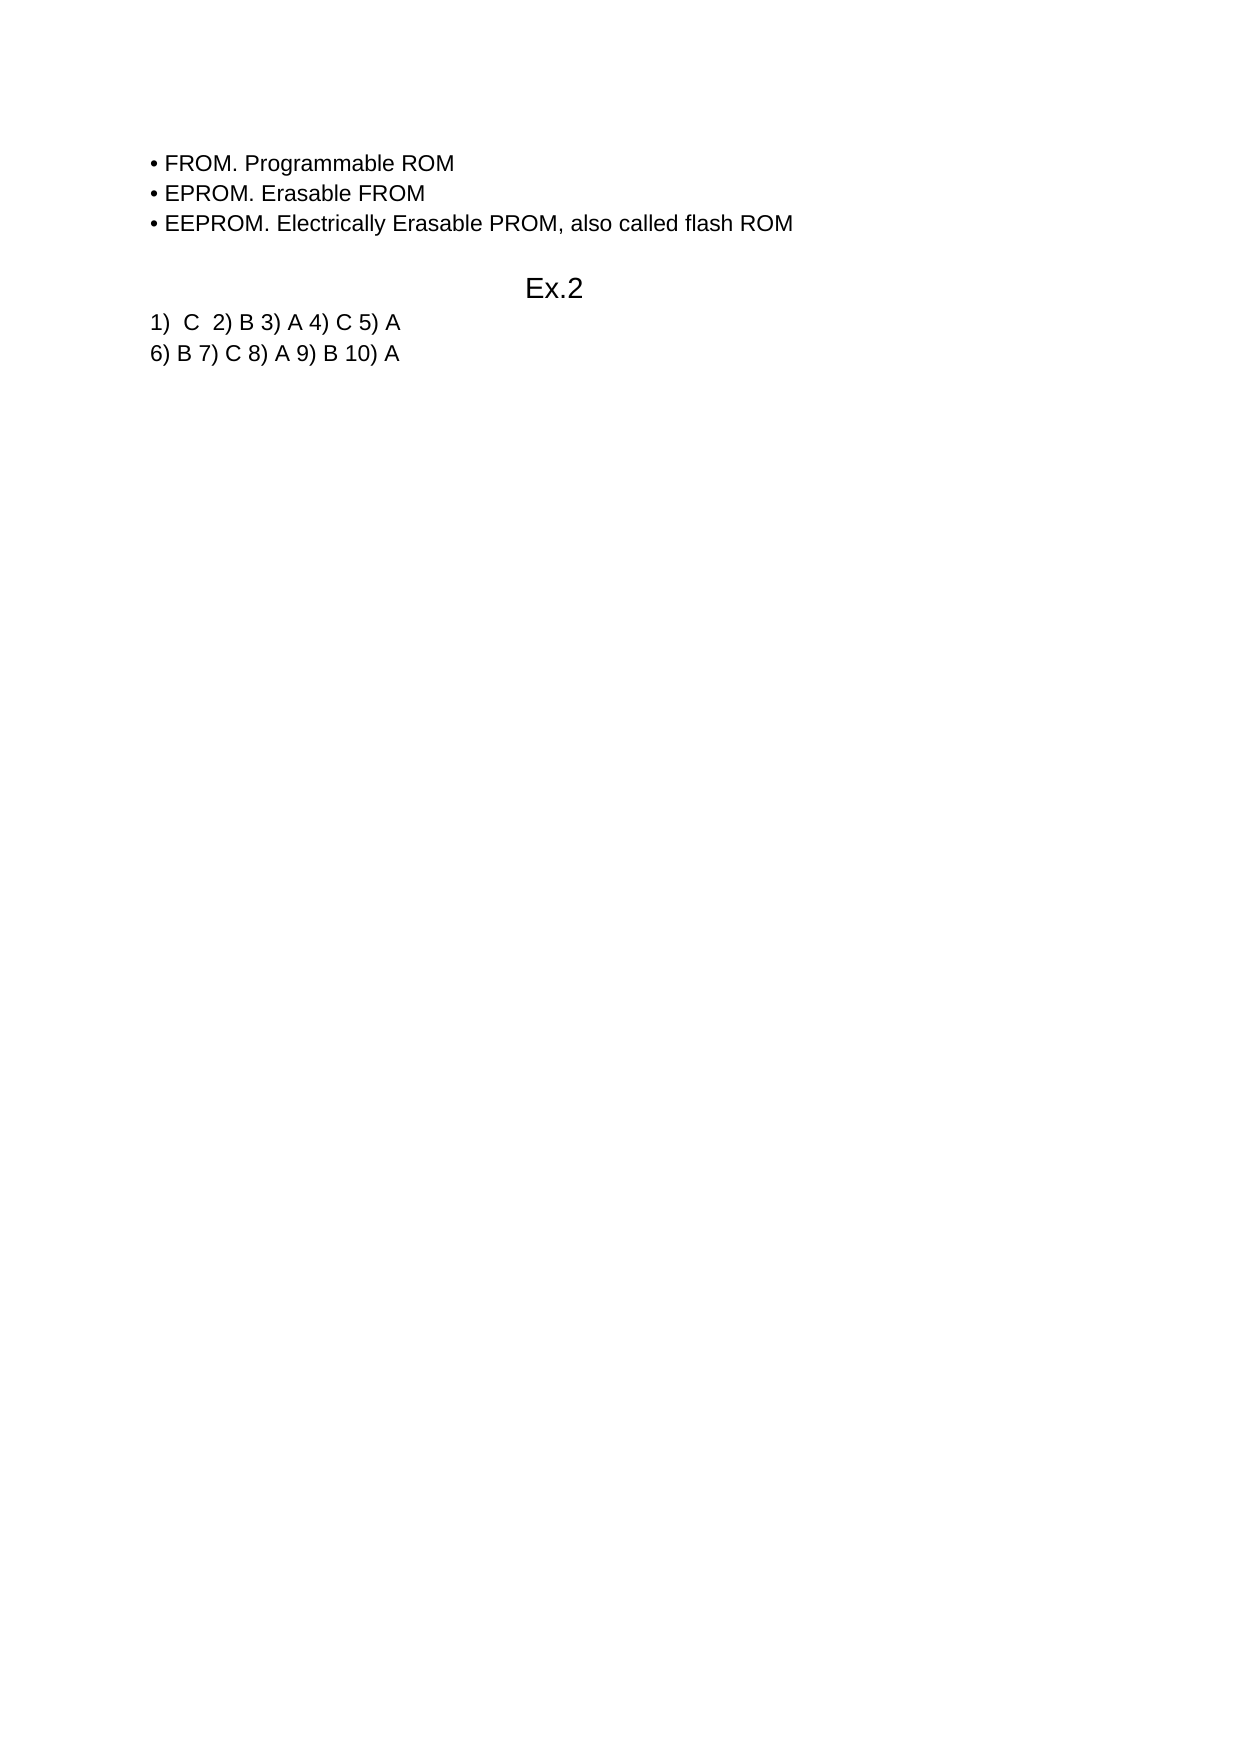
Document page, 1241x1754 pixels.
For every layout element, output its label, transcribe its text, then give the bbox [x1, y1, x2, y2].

text • EEPROM. Electrically Erasable PROM, also called flash ROM [150, 210, 1090, 237]
text 1) C 2) B 3) A 4) C 5) A [150, 309, 1090, 336]
text • FROM. Programmable ROM [150, 150, 1090, 176]
text Ex.2 [375, 271, 1090, 304]
text • EPROM. Erasable FROM [150, 180, 1090, 207]
text 6) B 7) C 8) A 9) B 10) A [150, 339, 1090, 366]
